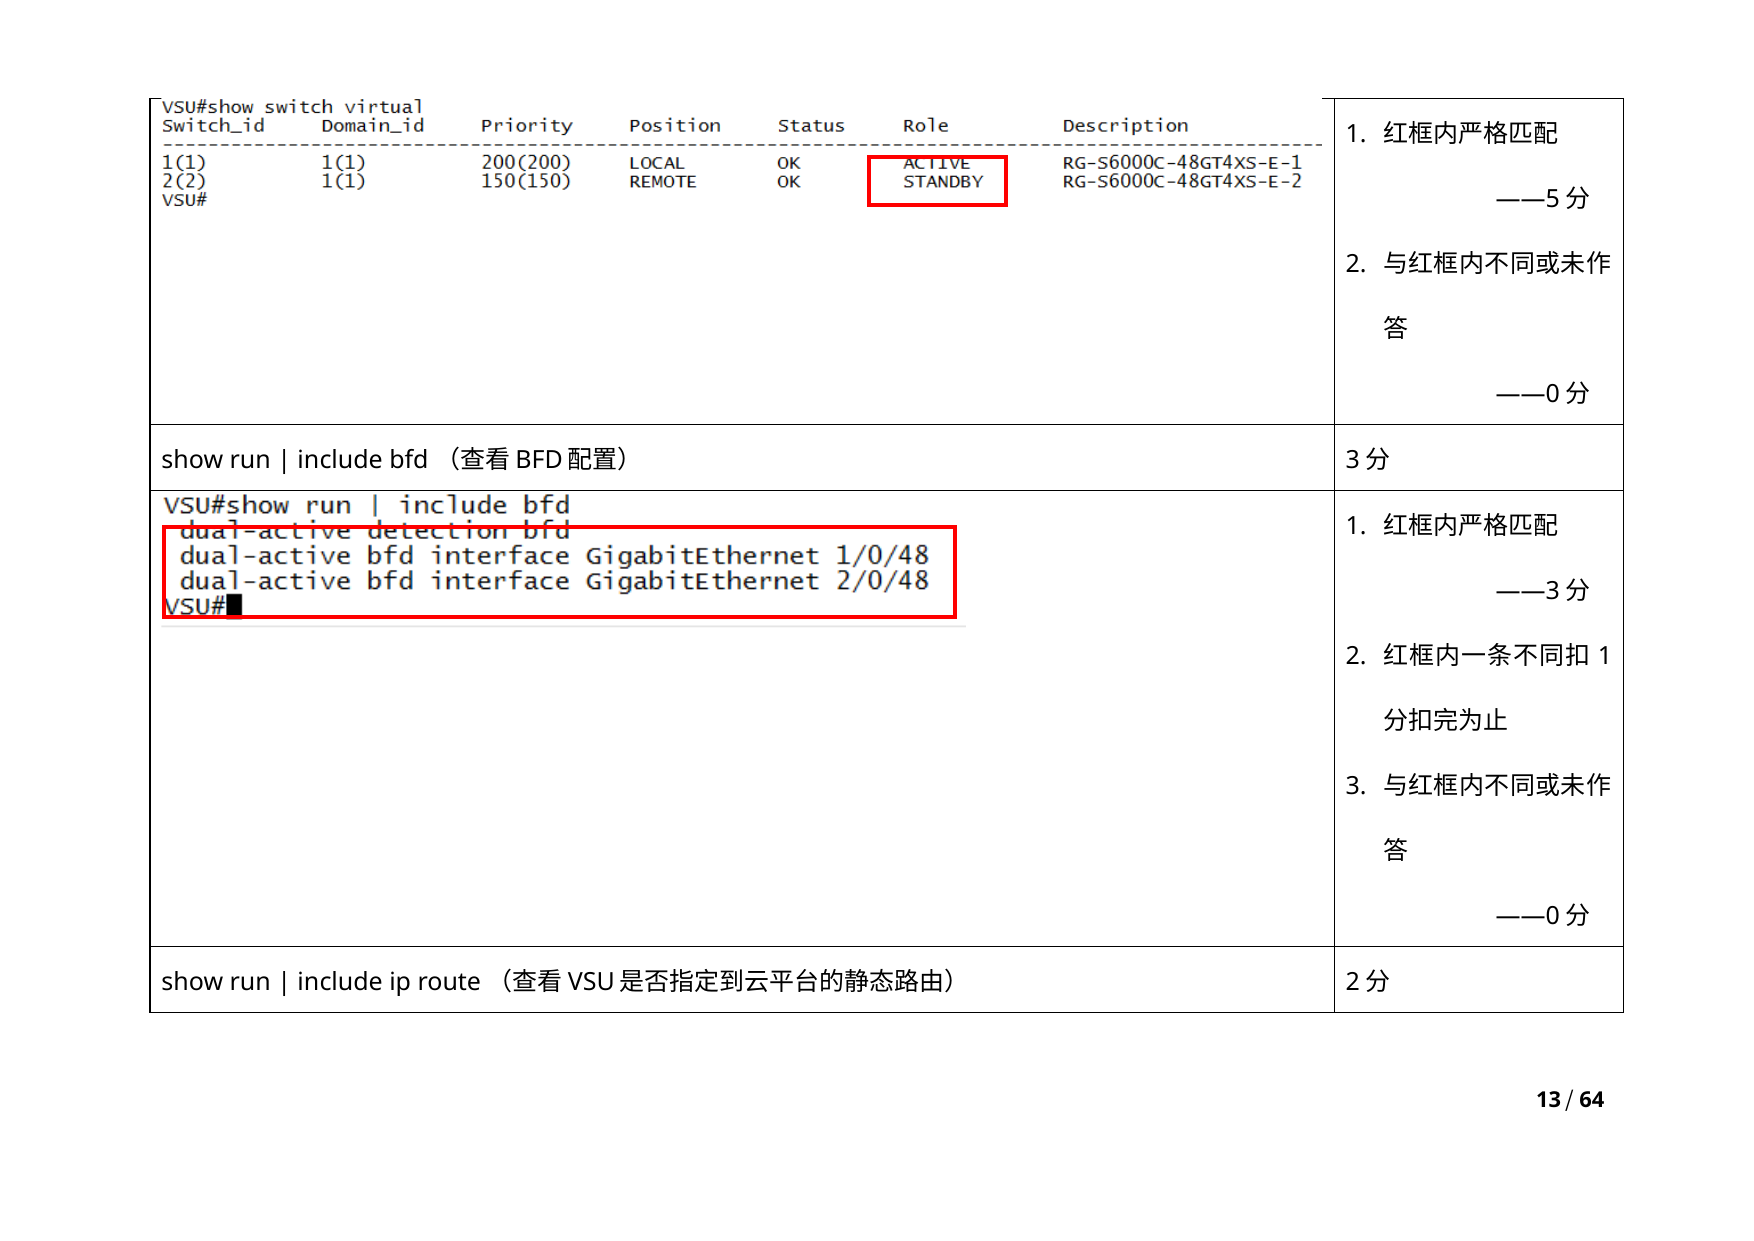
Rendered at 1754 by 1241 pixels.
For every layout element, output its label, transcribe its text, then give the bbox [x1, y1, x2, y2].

picture [161, 98, 1322, 213]
table_cell show run | include bfd （查看BFD配置） [151, 425, 1334, 490]
table_cell 2分 [1335, 947, 1623, 1012]
table_cell show run | include ip route （查看VSU是否指定到云平台的静态路由） [151, 947, 1334, 1012]
table_cell 3分 [1335, 425, 1623, 490]
table_cell [151, 99, 1334, 424]
table_cell [151, 491, 1334, 946]
table_cell 红框内严格匹配 ——5分 与红框内不同或未作答 ——0分 [1335, 99, 1623, 424]
picture [161, 491, 966, 629]
table_cell 红框内严格匹配 ——3分 红框内一条不同扣1分扣完为止 与红框内不同或未作答 ——0分 [1335, 491, 1623, 946]
